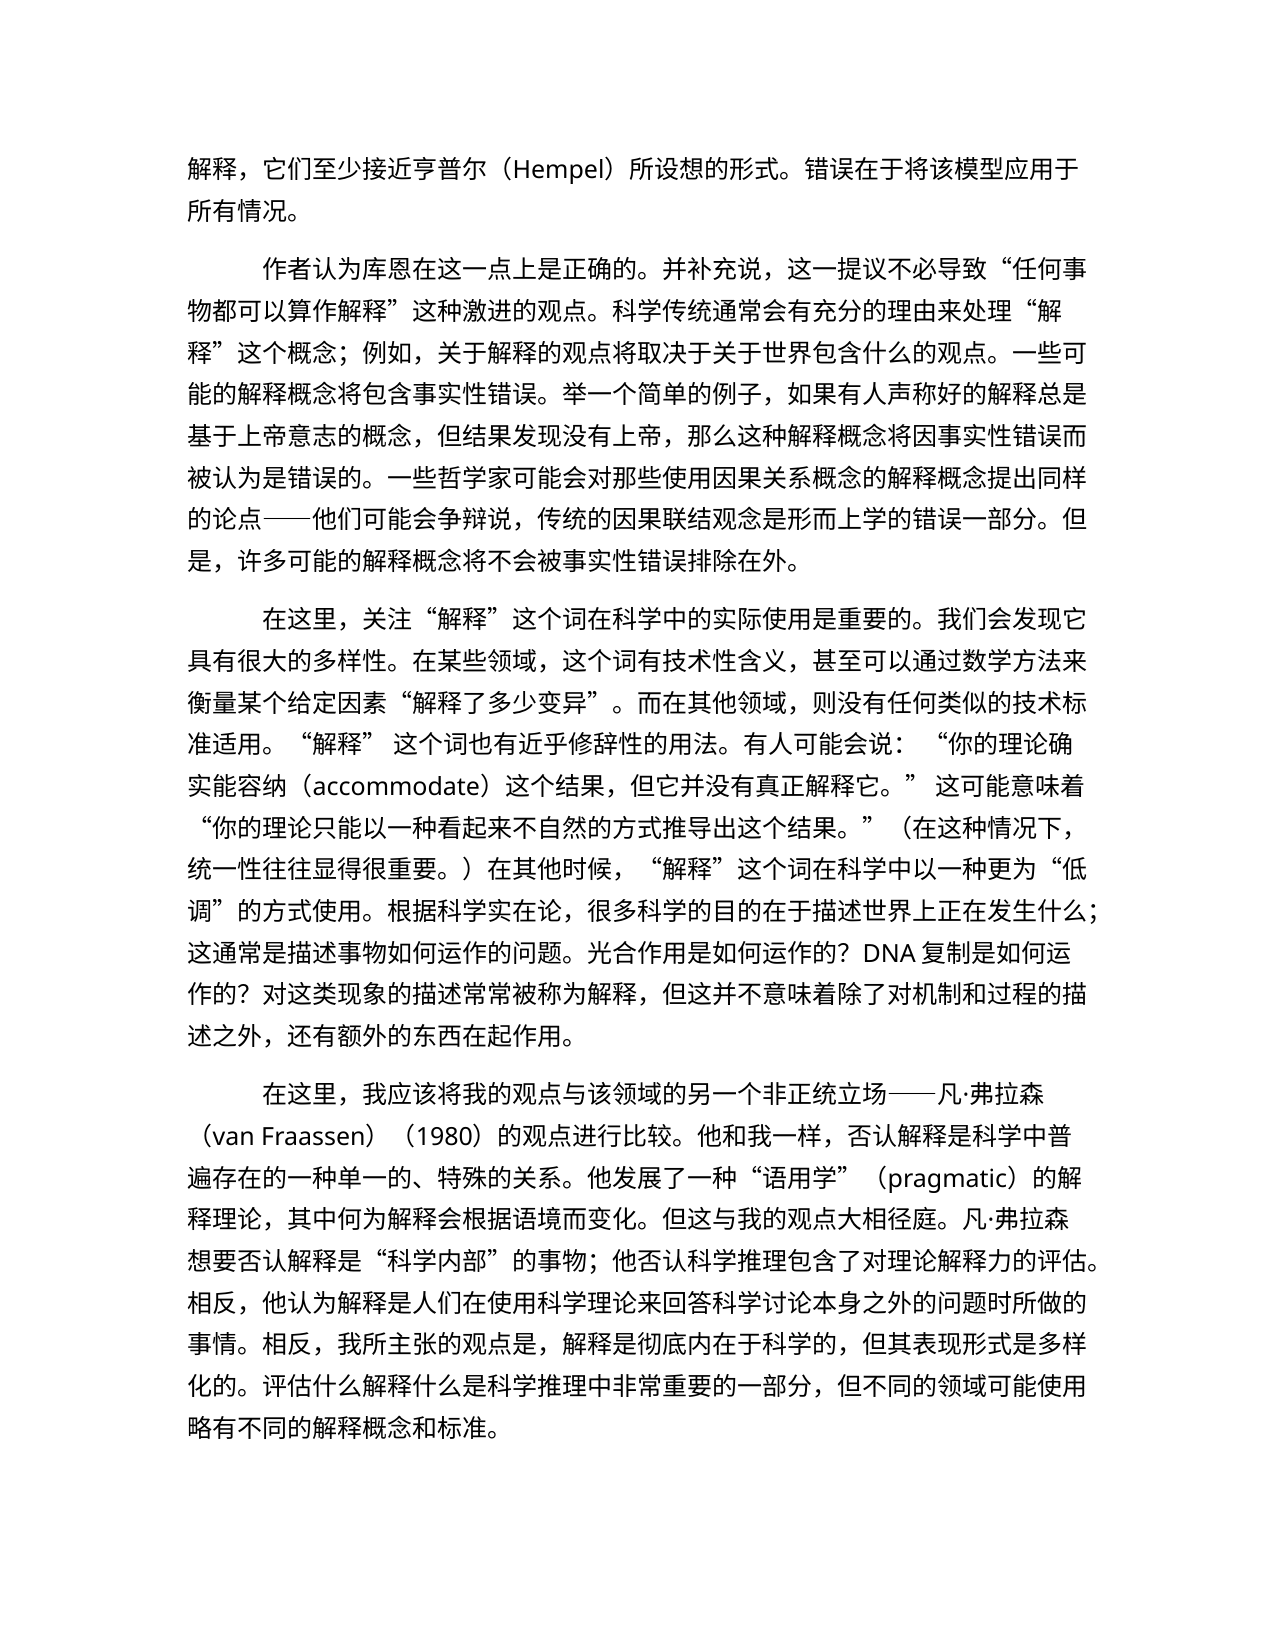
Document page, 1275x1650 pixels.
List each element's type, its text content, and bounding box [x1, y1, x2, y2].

text 作者认为库恩在这一点上是正确的。并补充说，这一提议不必导致“任何事物都可以算作解释”这种激进的观点。科学传统通常会有充分的理由来处理“解释”这个概念；例如，关于解释的观点将取决于关于世界包含什么的观点。一些可能的解释概念将包含事实性错误。举一个简单的例子，如果有人声称好的解释总是基于上帝意志的概念，但结果发现没有上帝，那么这种解释概念将因事实性错误而被认为是错误的。一些哲学家可能会对那些使用因果关系概念的解释概念提出同样的论点——他们可能会争辩说，传统的因果联结观念是形而上学的错误一部分。但是，许多可能的解释概念将不会被事实性错误排除在外。 [187, 250, 1087, 578]
text 在这里，我应该将我的观点与该领域的另一个非正统立场——凡·弗拉森（van Fraassen）（1980）的观点进行比较。他和我一样，否认解释是科学中普遍存在的一种单一的、特殊的关系。他发展了一种“语用学”（pragmatic）的解释理论，其中何为解释会根据语境而变化。但这与我的观点大相径庭。凡·弗拉森想要否认解释是“科学内部”的事物；他否认科学推理包含了对理论解释力的评估。相反，他认为解释是人们在使用科学理论来回答科学讨论本身之外的问题时所做的事情。相反，我所主张的观点是，解释是彻底内在于科学的，但其表现形式是多样化的。评估什么解释什么是科学推理中非常重要的一部分，但不同的领域可能使用略有不同的解释概念和标准。 [187, 1075, 1087, 1444]
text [187, 150, 1087, 228]
text 在这里，关注“解释”这个词在科学中的实际使用是重要的。我们会发现它具有很大的多样性。在某些领域，这个词有技术性含义，甚至可以通过数学方法来衡量某个给定因素“解释了多少变异”。而在其他领域，则没有任何类似的技术标准适用。“解释” 这个词也有近乎修辞性的用法。有人可能会说： “你的理论确实能容纳（accommodate）这个结果，但它并没有真正解释它。” 这可能意味着“你的理论只能以一种看起来不自然的方式推导出这个结果。”（在这种情况下，统一性往往显得很重要。）在其他时候，“解释”这个词在科学中以一种更为“低调”的方式使用。根据科学实在论，很多科学的目的在于描述世界上正在发生什么；这通常是描述事物如何运作的问题。光合作用是如何运作的？DNA复制是如何运作的？对这类现象的描述常常被称为解释，但这并不意味着除了对机制和过程的描述之外，还有额外的东西在起作用。 [187, 600, 1087, 1053]
